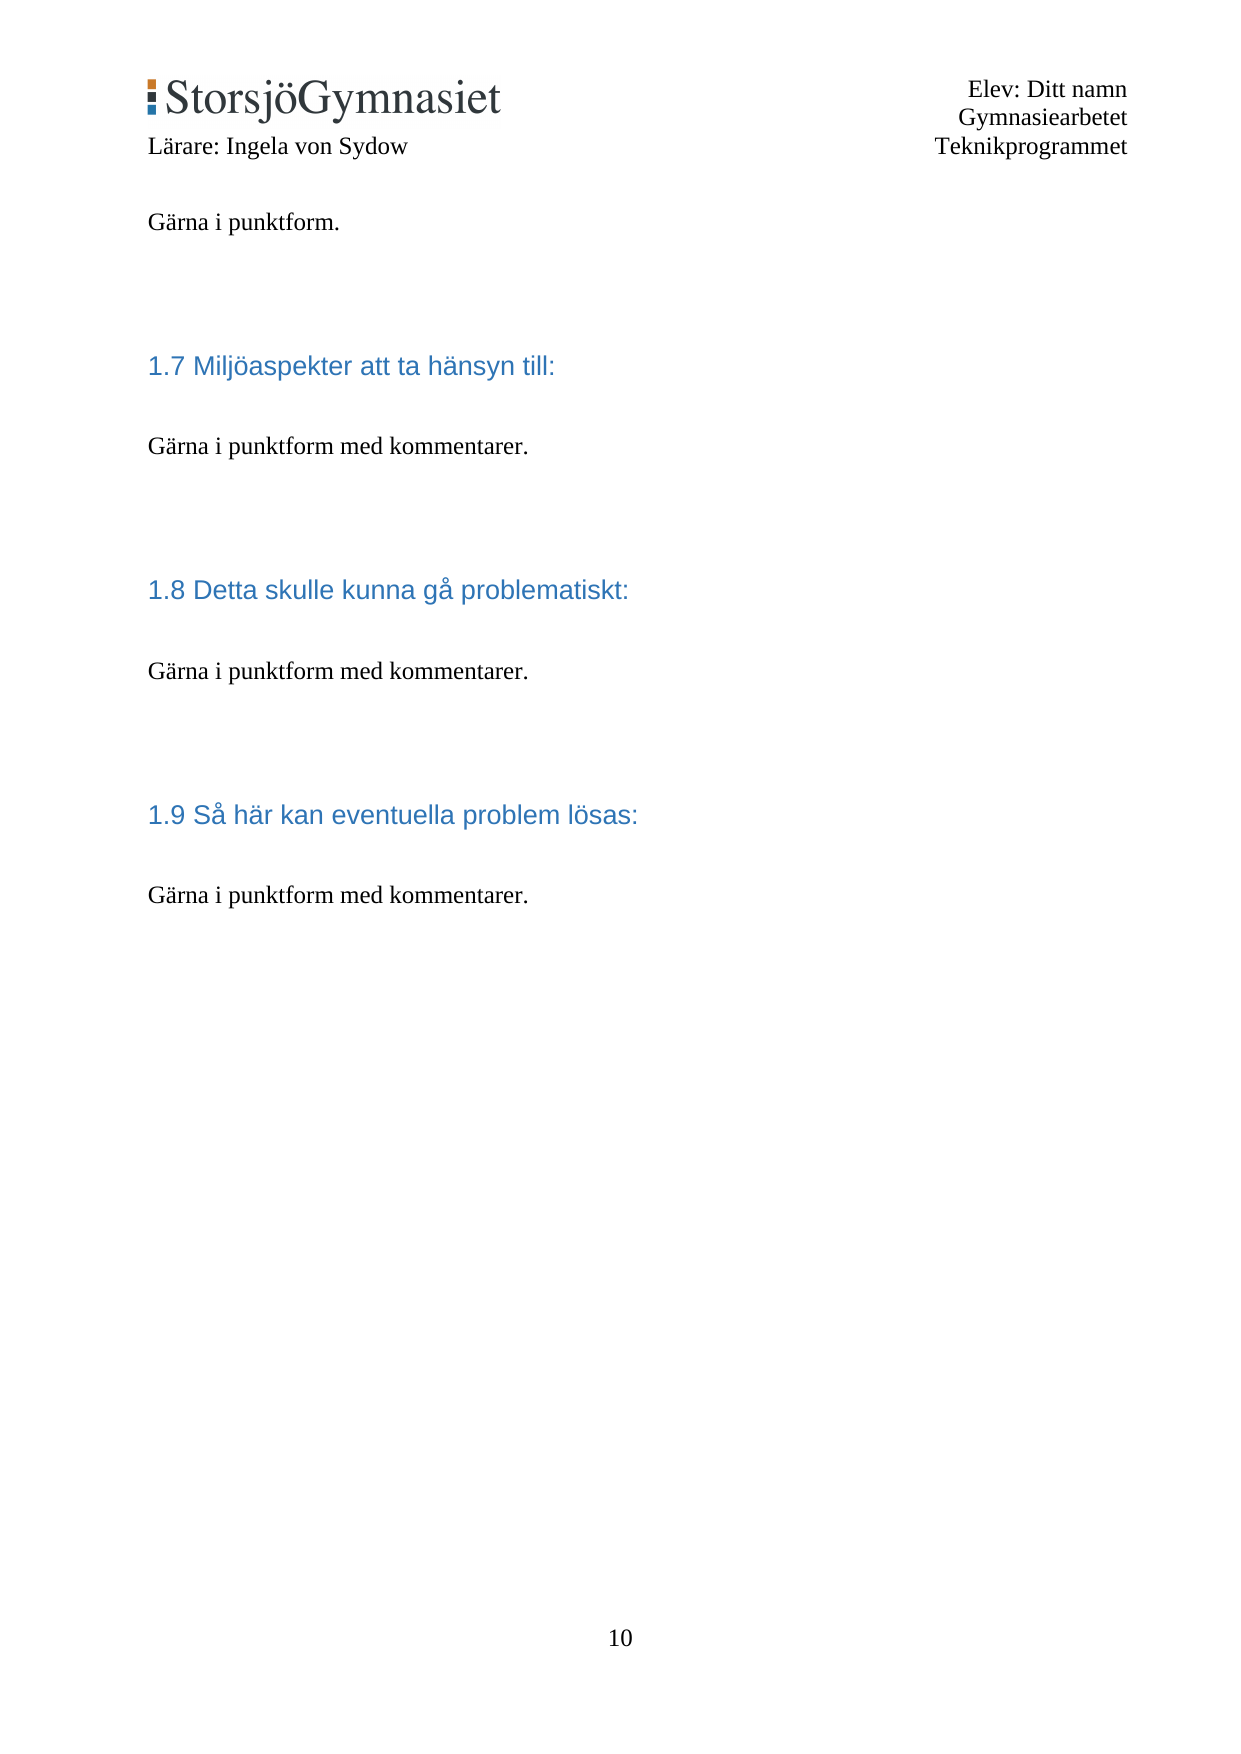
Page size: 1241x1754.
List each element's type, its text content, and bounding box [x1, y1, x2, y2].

text Gärna i punktform. [148, 207, 1093, 235]
picture [147, 75, 501, 129]
text Gärna i punktform med kommentarer. [148, 880, 1093, 909]
text Gärna i punktform med kommentarer. [148, 431, 1093, 460]
subtitle 1.8 Detta skulle kunna gå problematiskt: [148, 574, 1093, 606]
subtitle 1.9 Så här kan eventuella problem lösas: [148, 799, 1093, 830]
text Gärna i punktform med kommentarer. [148, 656, 1093, 684]
subtitle 1.7 Miljöaspekter att ta hänsyn till: [148, 350, 1093, 381]
